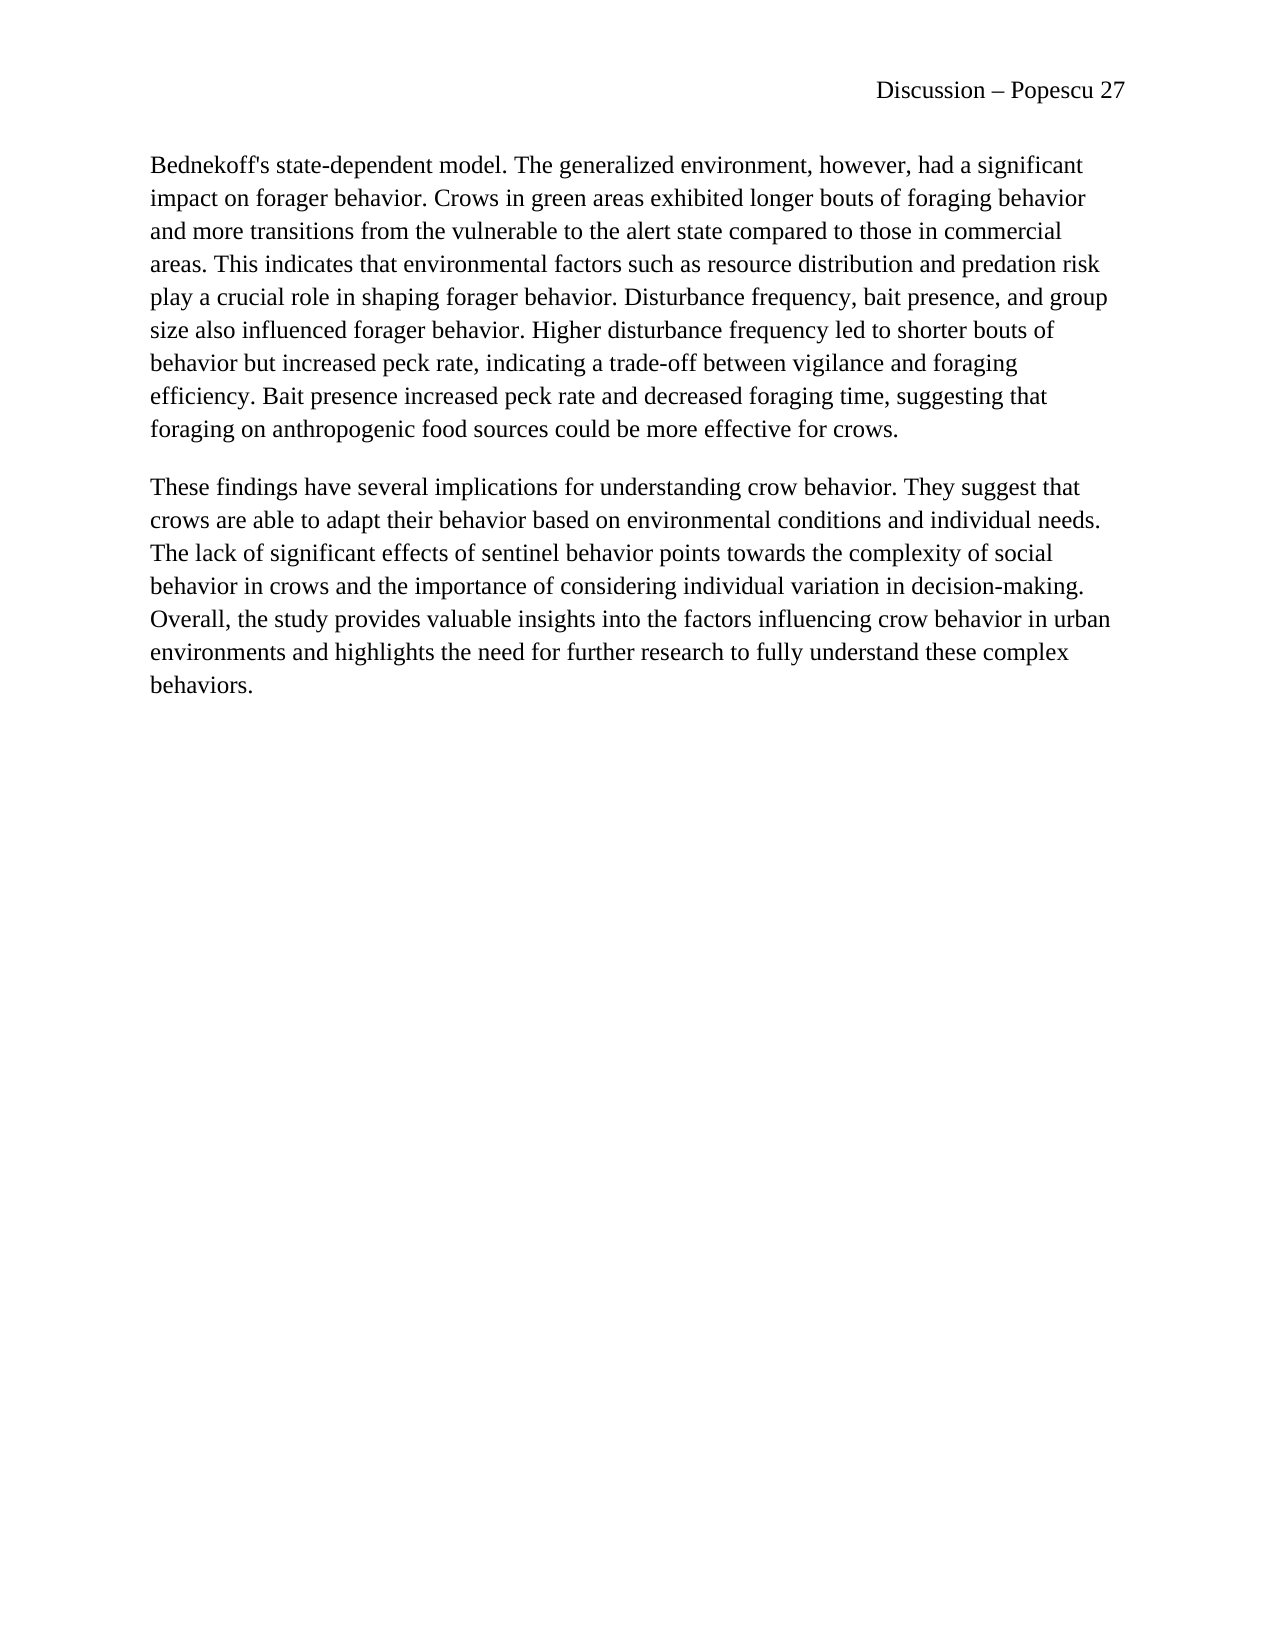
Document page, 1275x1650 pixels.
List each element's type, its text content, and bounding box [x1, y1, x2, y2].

text These findings have several implications for understanding crow behavior. They suggest that crows are able to adapt their behavior based on environmental conditions and individual needs. The lack of significant effects of sentinel behavior points towards the complexity of social behavior in crows and the importance of considering individual variation in decision-making. Overall, the study provides valuable insights into the factors influencing crow behavior in urban environments and highlights the need for further research to fully understand these complex behaviors. [150, 472, 1125, 699]
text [150, 150, 1125, 443]
